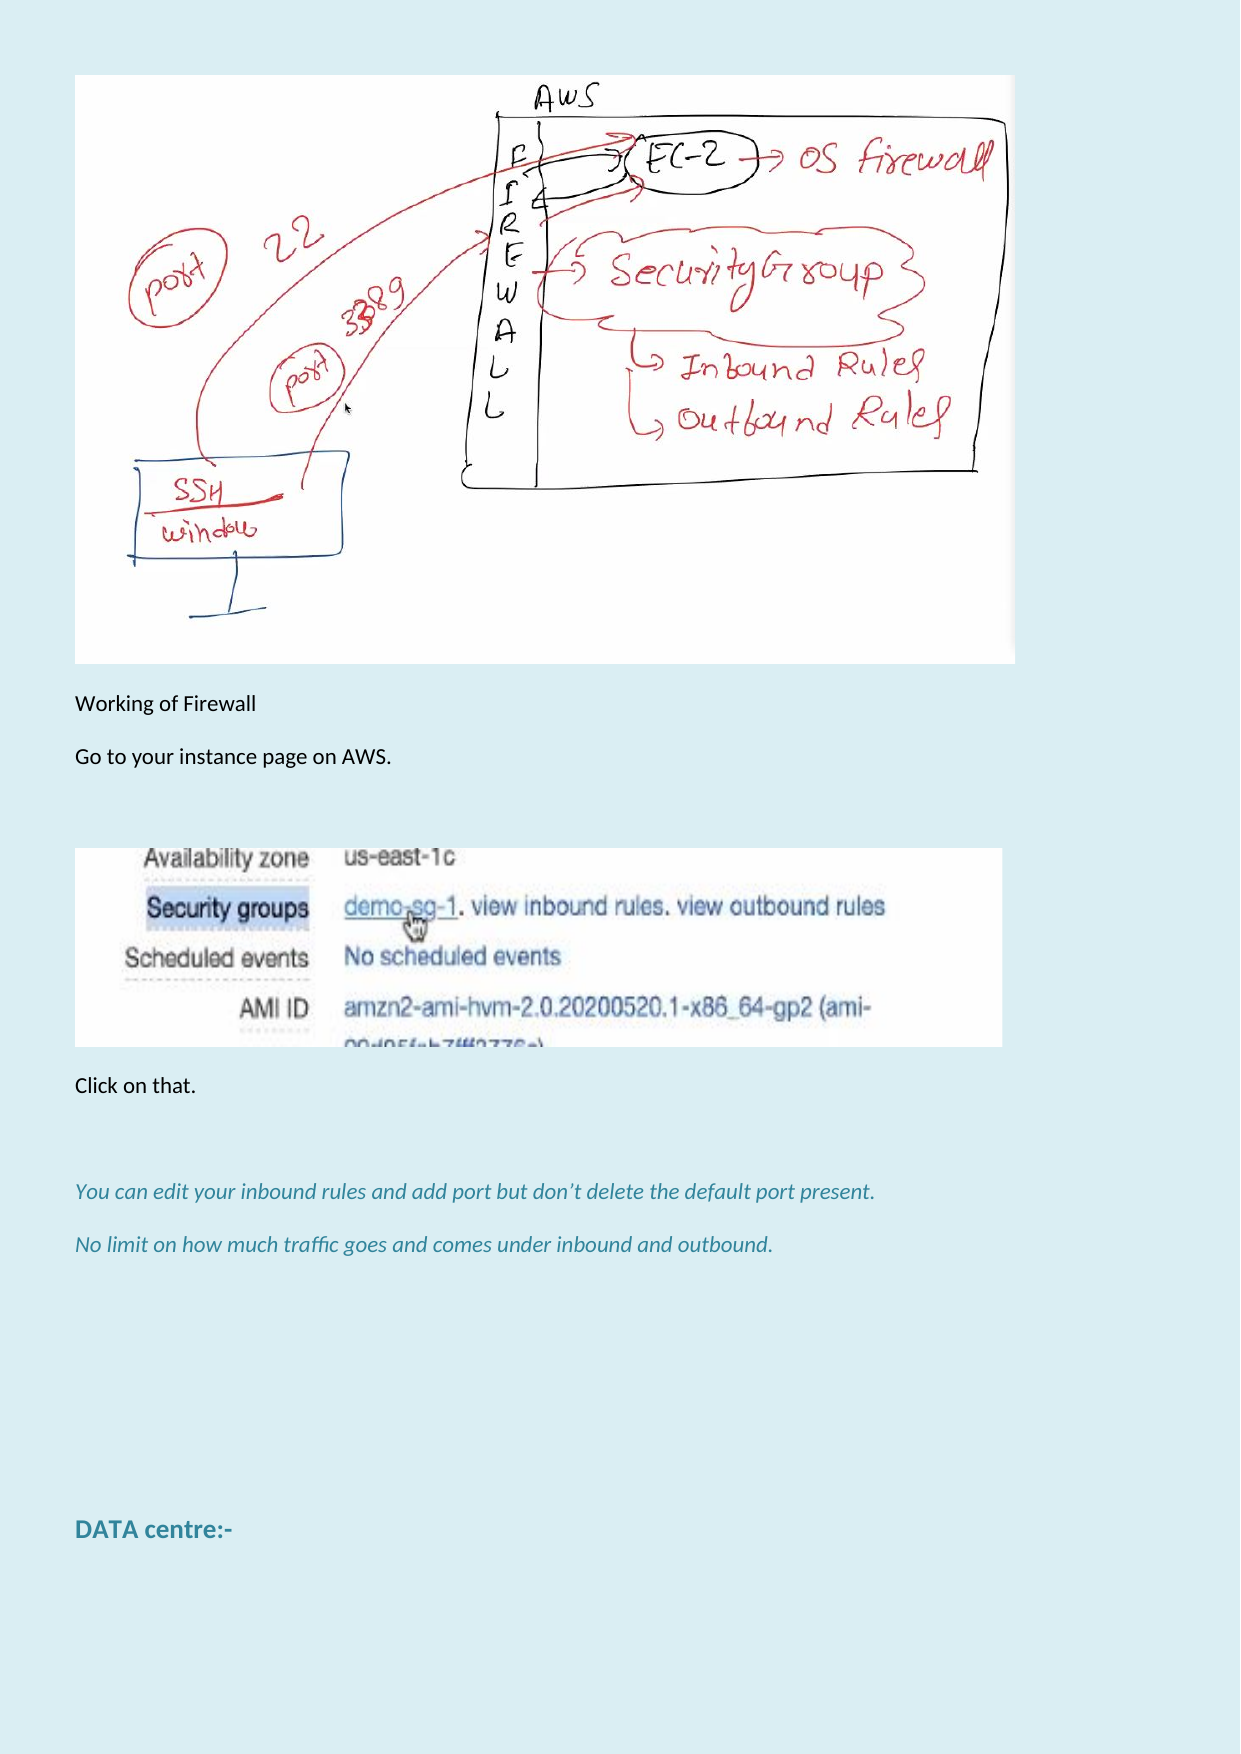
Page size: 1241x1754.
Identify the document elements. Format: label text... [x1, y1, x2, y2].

text No limit on how much traffic goes and comes under inbound and outbound. [75, 1230, 1165, 1258]
text Go to your instance page on AWS. [75, 742, 1165, 770]
picture [75, 75, 1016, 664]
text Click on that. [75, 1071, 1165, 1099]
picture [75, 848, 1003, 1047]
text DATA centre:- [75, 1513, 1165, 1546]
text You can edit your inbound rules and add port but don’t delete the default port present. [75, 1177, 1165, 1205]
text Working of Firewall [75, 689, 1165, 717]
